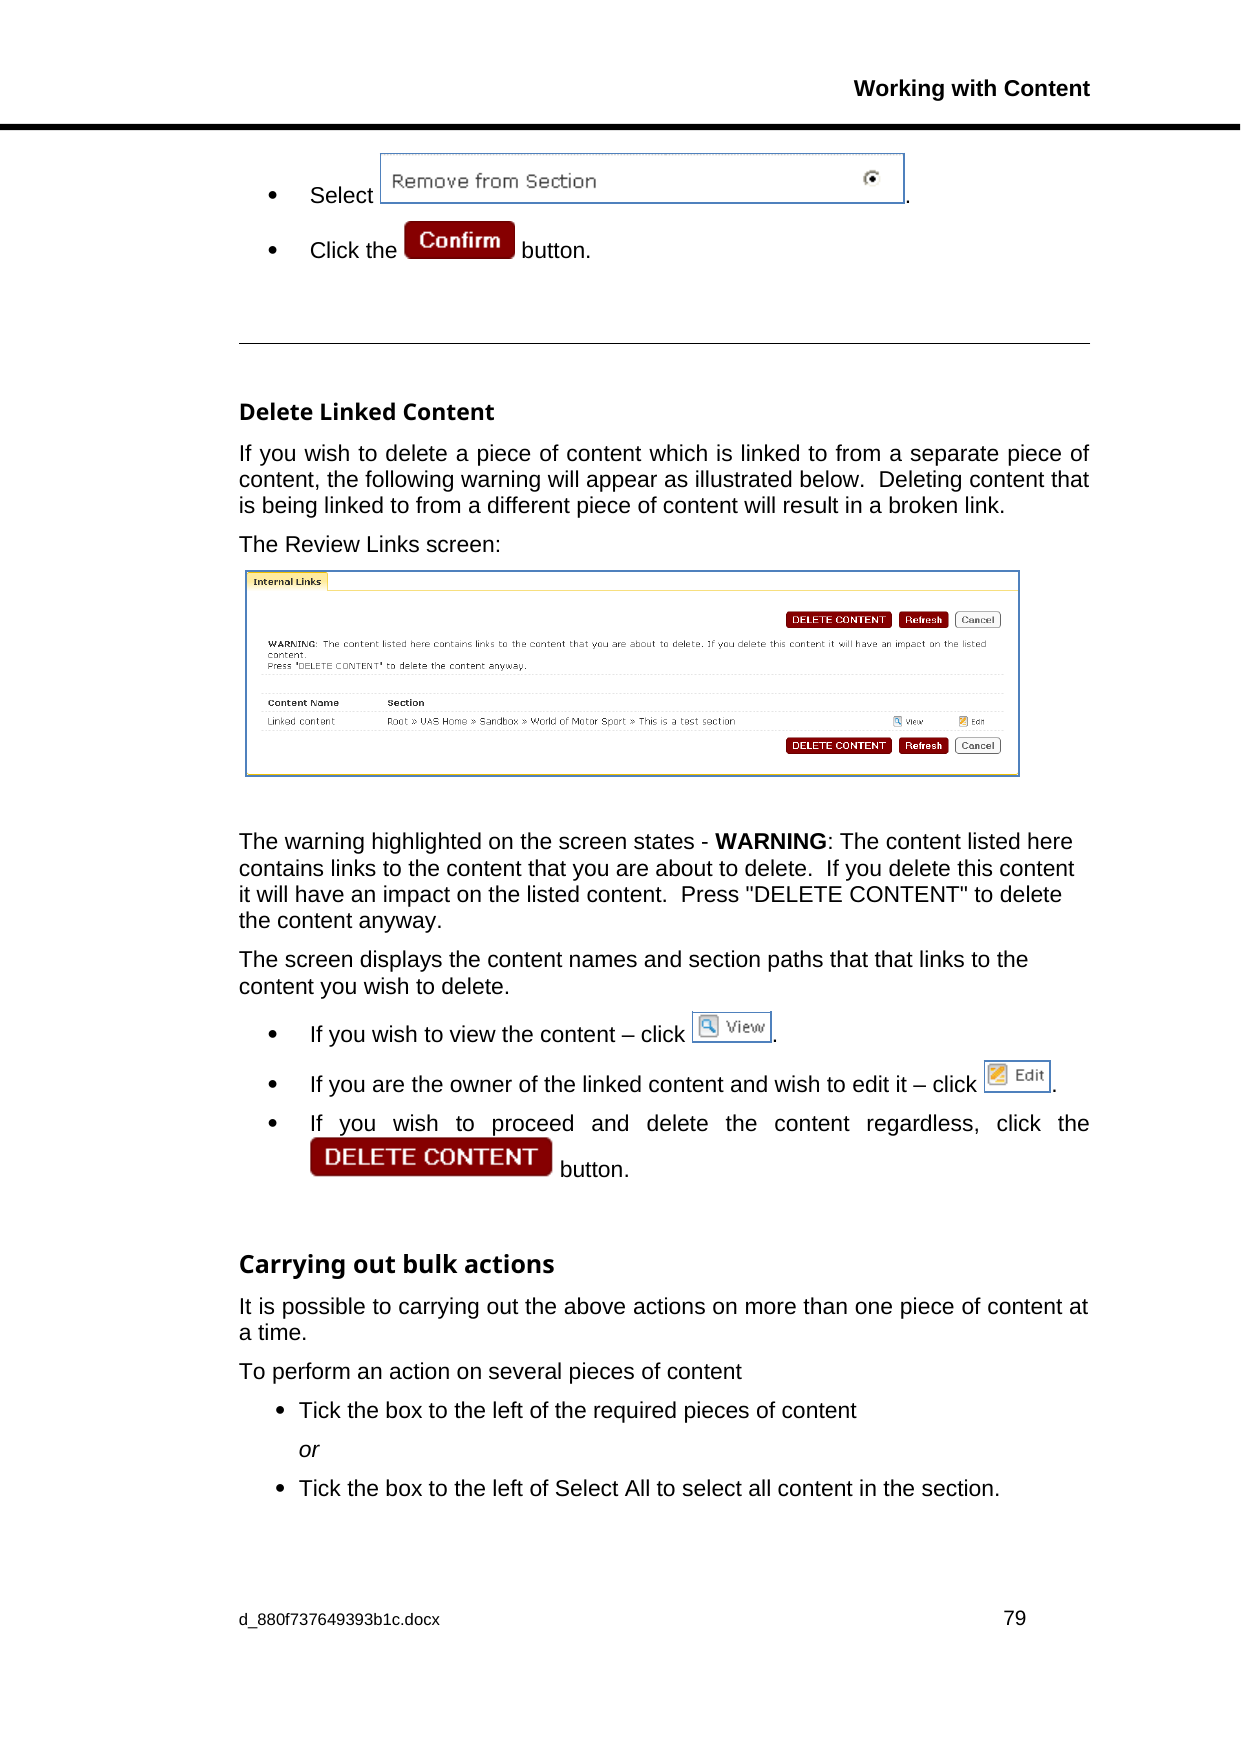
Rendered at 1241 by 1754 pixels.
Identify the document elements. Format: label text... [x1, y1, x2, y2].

text The screen displays the content names and section paths that that links to the content you wish to delete. [239, 946, 1090, 999]
list If you wish to view the content – click . [269, 1011, 1090, 1048]
list Click the button. [269, 221, 1090, 264]
text or [299, 1436, 1090, 1462]
picture [693, 1013, 770, 1041]
text The warning highlighted on the screen states - WARNING: The content listed here contains links to the content that you are about to delete. If you delete this content it will have an impact on the listed content. Press "DELETE CONTENT" to delete the content anyway. [239, 828, 1090, 934]
list Tick the box to the left of Select All to select all content in the section. [276, 1475, 1090, 1501]
picture [985, 1062, 1049, 1091]
picture [247, 572, 1018, 775]
list If you are the owner of the linked content and wish to edit it – click . [269, 1060, 1090, 1097]
picture [403, 221, 515, 259]
text If you wish to delete a piece of content which is linked to from a separate piece of content, the following warning will appear as illustrated below. Deleting content that is being linked to from a different piece of content will result in a broken link. [239, 440, 1090, 519]
picture [309, 1136, 554, 1178]
text The Review Links screen: [239, 531, 1090, 558]
subtitle Delete Linked Content [239, 396, 1090, 427]
subtitle Carrying out bulk actions [239, 1246, 1090, 1280]
list Tick the box to the left of the required pieces of content [276, 1397, 1090, 1423]
list If you wish to proceed and delete the content regardless, click the button. [269, 1110, 1090, 1182]
text It is possible to carrying out the above actions on more than one piece of content at a time. [239, 1293, 1090, 1346]
text To perform an action on several pieces of content [239, 1358, 1090, 1384]
picture [381, 154, 903, 202]
